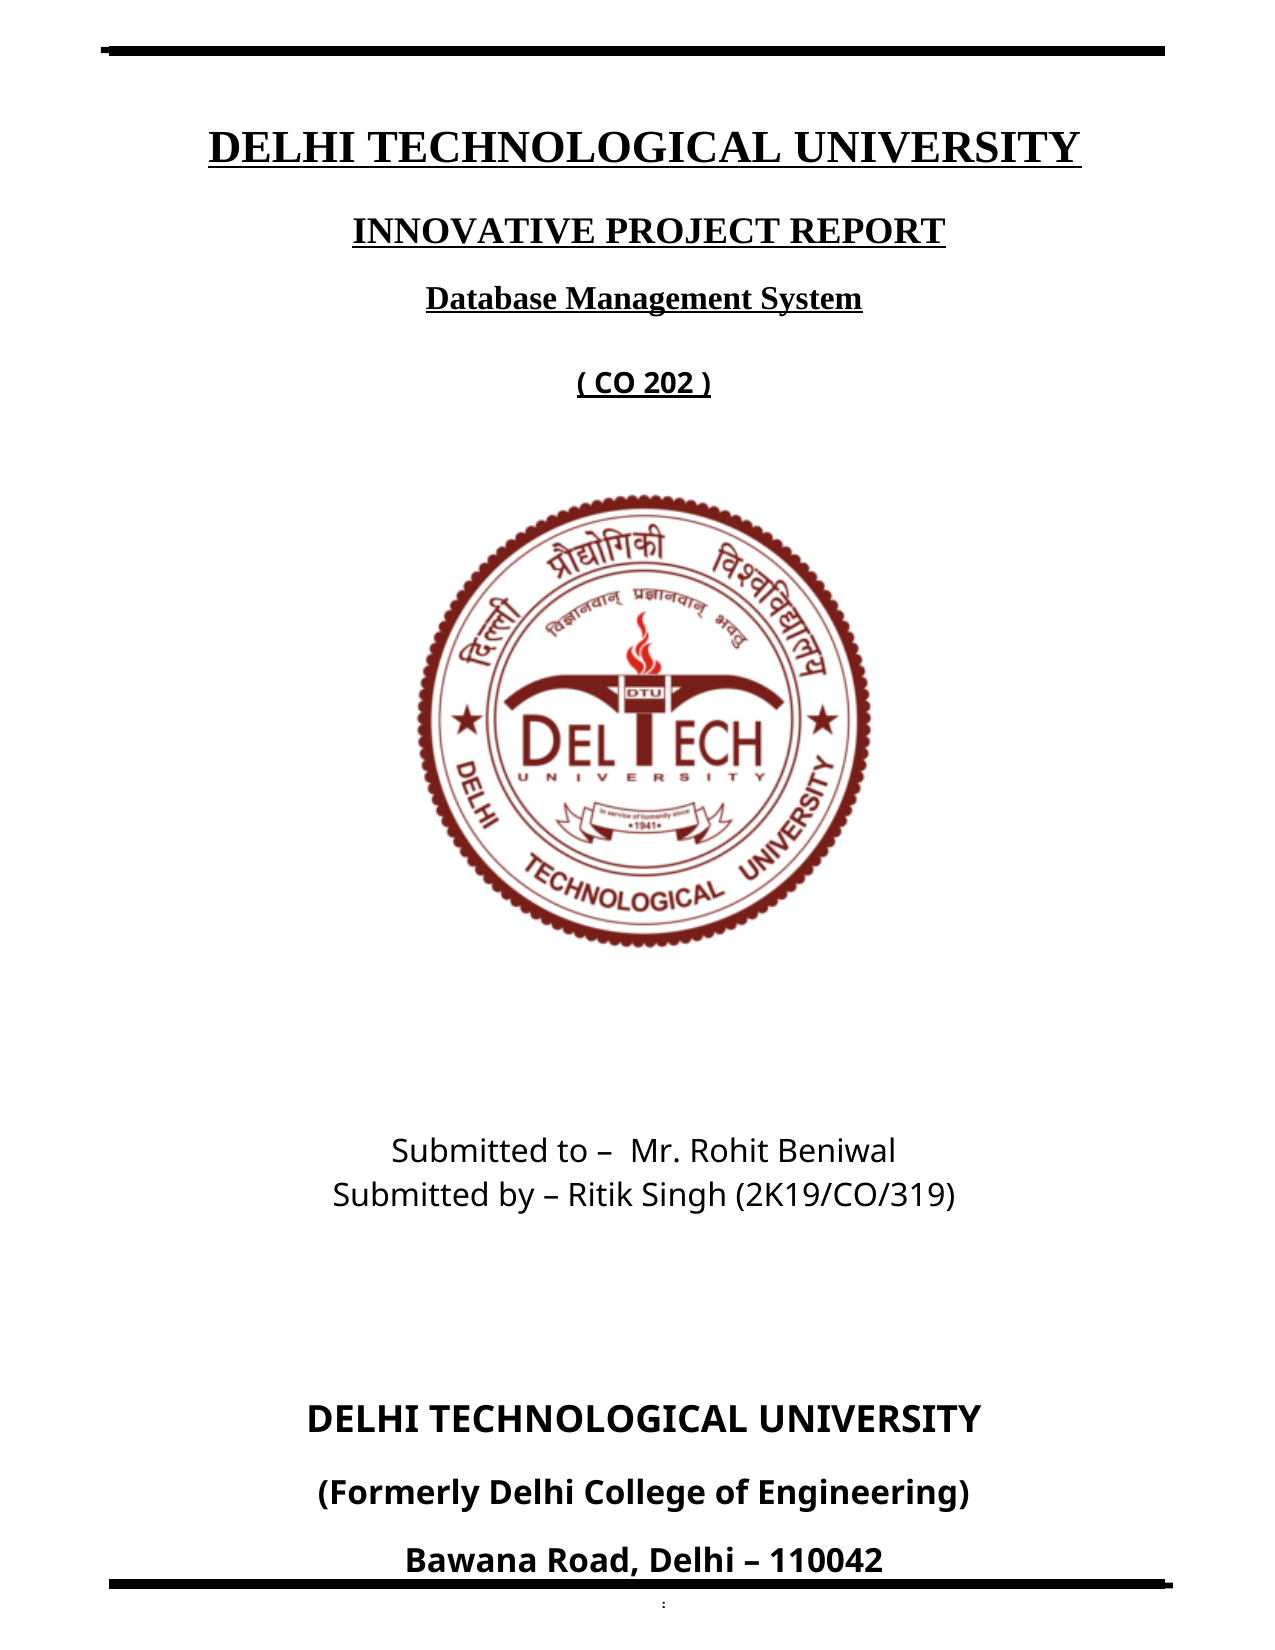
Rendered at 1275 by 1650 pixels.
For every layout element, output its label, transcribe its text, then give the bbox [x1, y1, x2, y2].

text Bawana Road, Delhi – 110042 [129, 1537, 1158, 1582]
text Submitted to – Mr. Rohit Beniwal [129, 1128, 1158, 1172]
subtitle DELHI TECHNOLOGICAL UNIVERSITY [129, 120, 1160, 173]
text ( CO 202 ) [129, 362, 1158, 402]
text (Formerly Delhi College of Engineering) [129, 1469, 1158, 1514]
text Submitted by – Ritik Singh (2K19/CO/319) [129, 1172, 1158, 1216]
picture [109, 46, 1165, 56]
text Database Management System [129, 278, 1158, 317]
picture [109, 1579, 1165, 1589]
subtitle INNOVATIVE PROJECT REPORT [37, 209, 1261, 252]
text DELHI TECHNOLOGICAL UNIVERSITY [129, 1392, 1158, 1443]
picture [414, 492, 873, 950]
